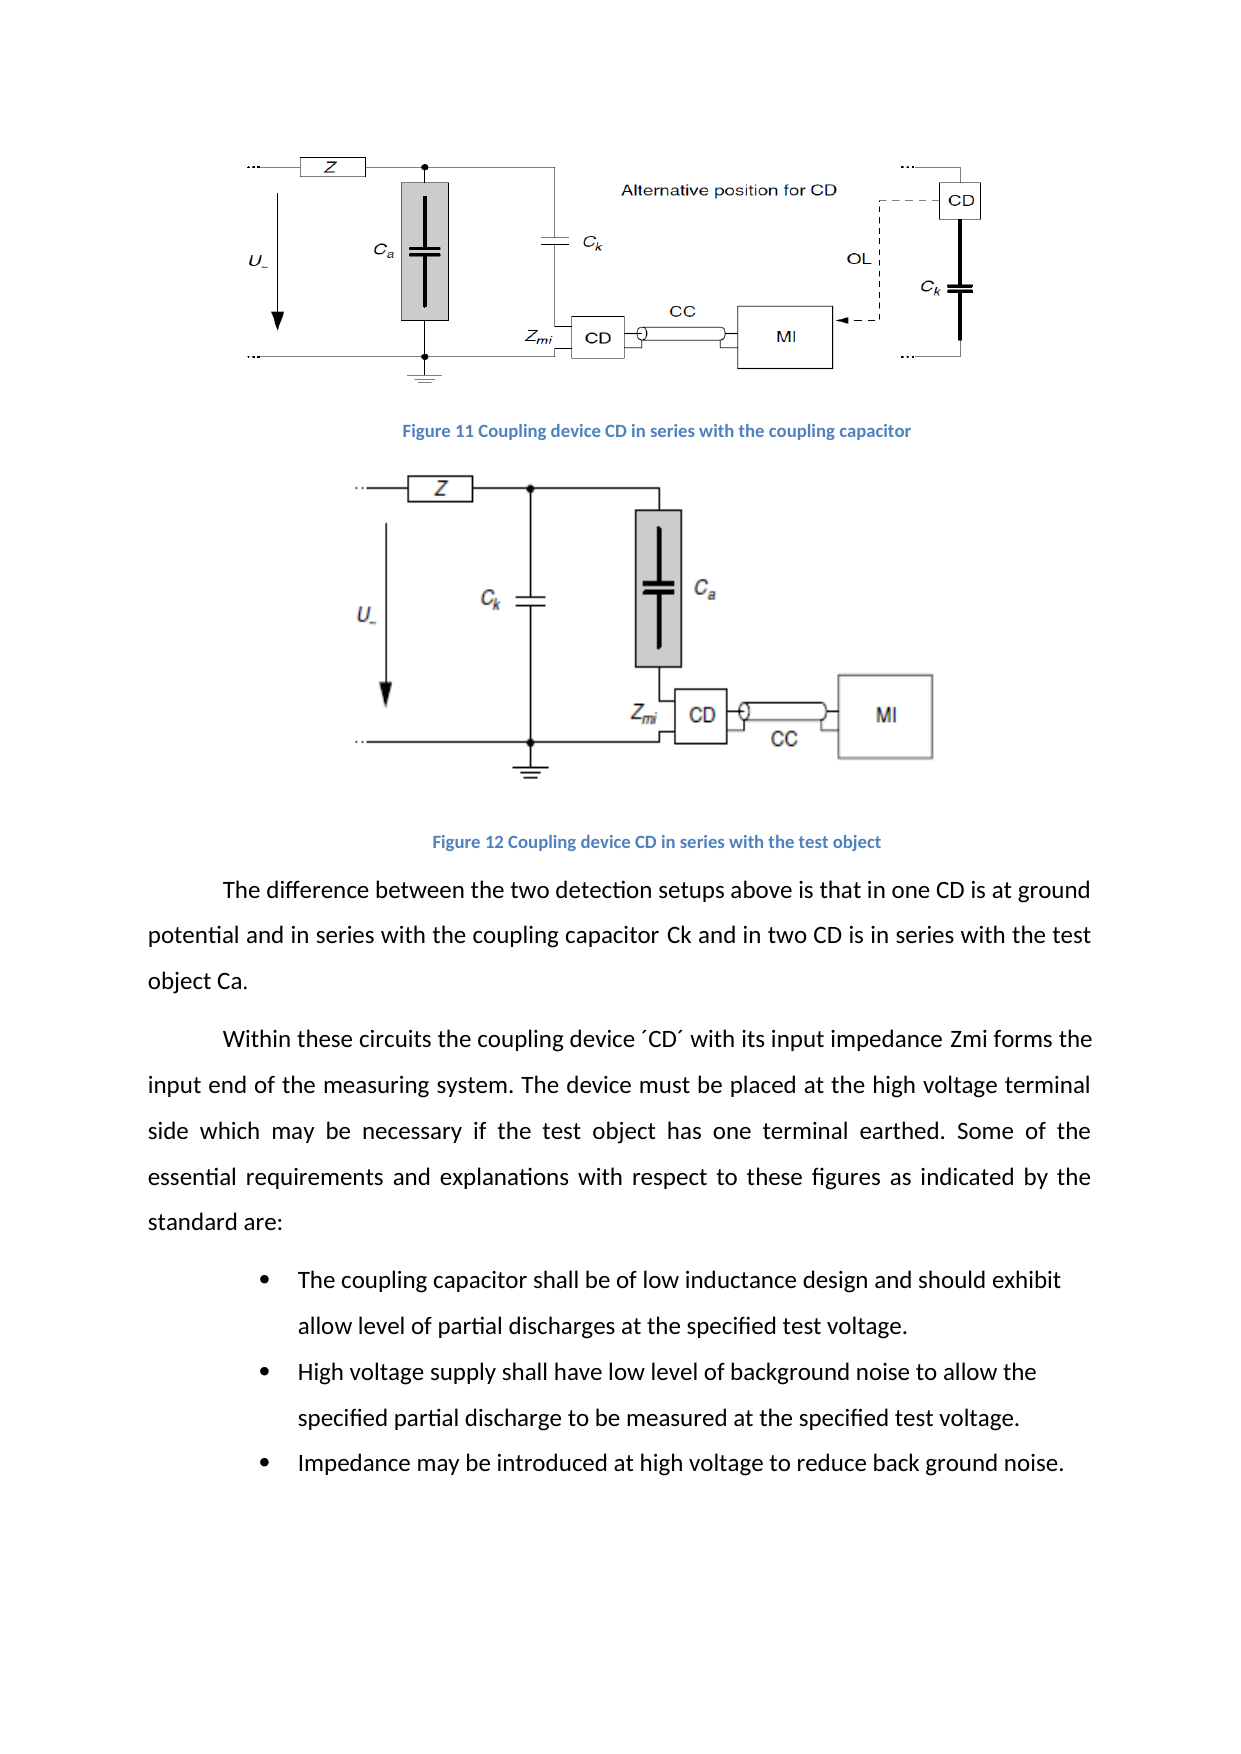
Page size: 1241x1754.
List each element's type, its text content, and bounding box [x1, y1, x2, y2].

list Impedance may be introduced at high voltage to reduce back ground noise. [260, 1448, 1093, 1478]
text The difference between the two detection setups above is that in one CD is at ground potential and in series with the coupling capacitor Ck and in two CD is in series with the test object Ca. [148, 874, 1093, 996]
text Figure 11 Coupling device CD in series with the coupling capacitor [148, 419, 1093, 442]
text Figure 12 Coupling device CD in series with the test object [148, 830, 1093, 853]
list High voltage supply shall have low level of background noise to allow the specified partial discharge to be measured at the specified test voltage. [260, 1356, 1093, 1432]
text Within these circuits the coupling device ´CD´ with its input impedance Zmi forms the input end of the measuring system. The device must be placed at the high voltage terminal side which may be necessary if the test object has one terminal earthed. Some of the essential requirements and explanations with respect to these figures as indicated by the standard are: [148, 1023, 1093, 1237]
list The coupling capacitor shall be of low inductance design and should exhibit allow level of partial discharges at the specified test voltage. [260, 1265, 1093, 1341]
